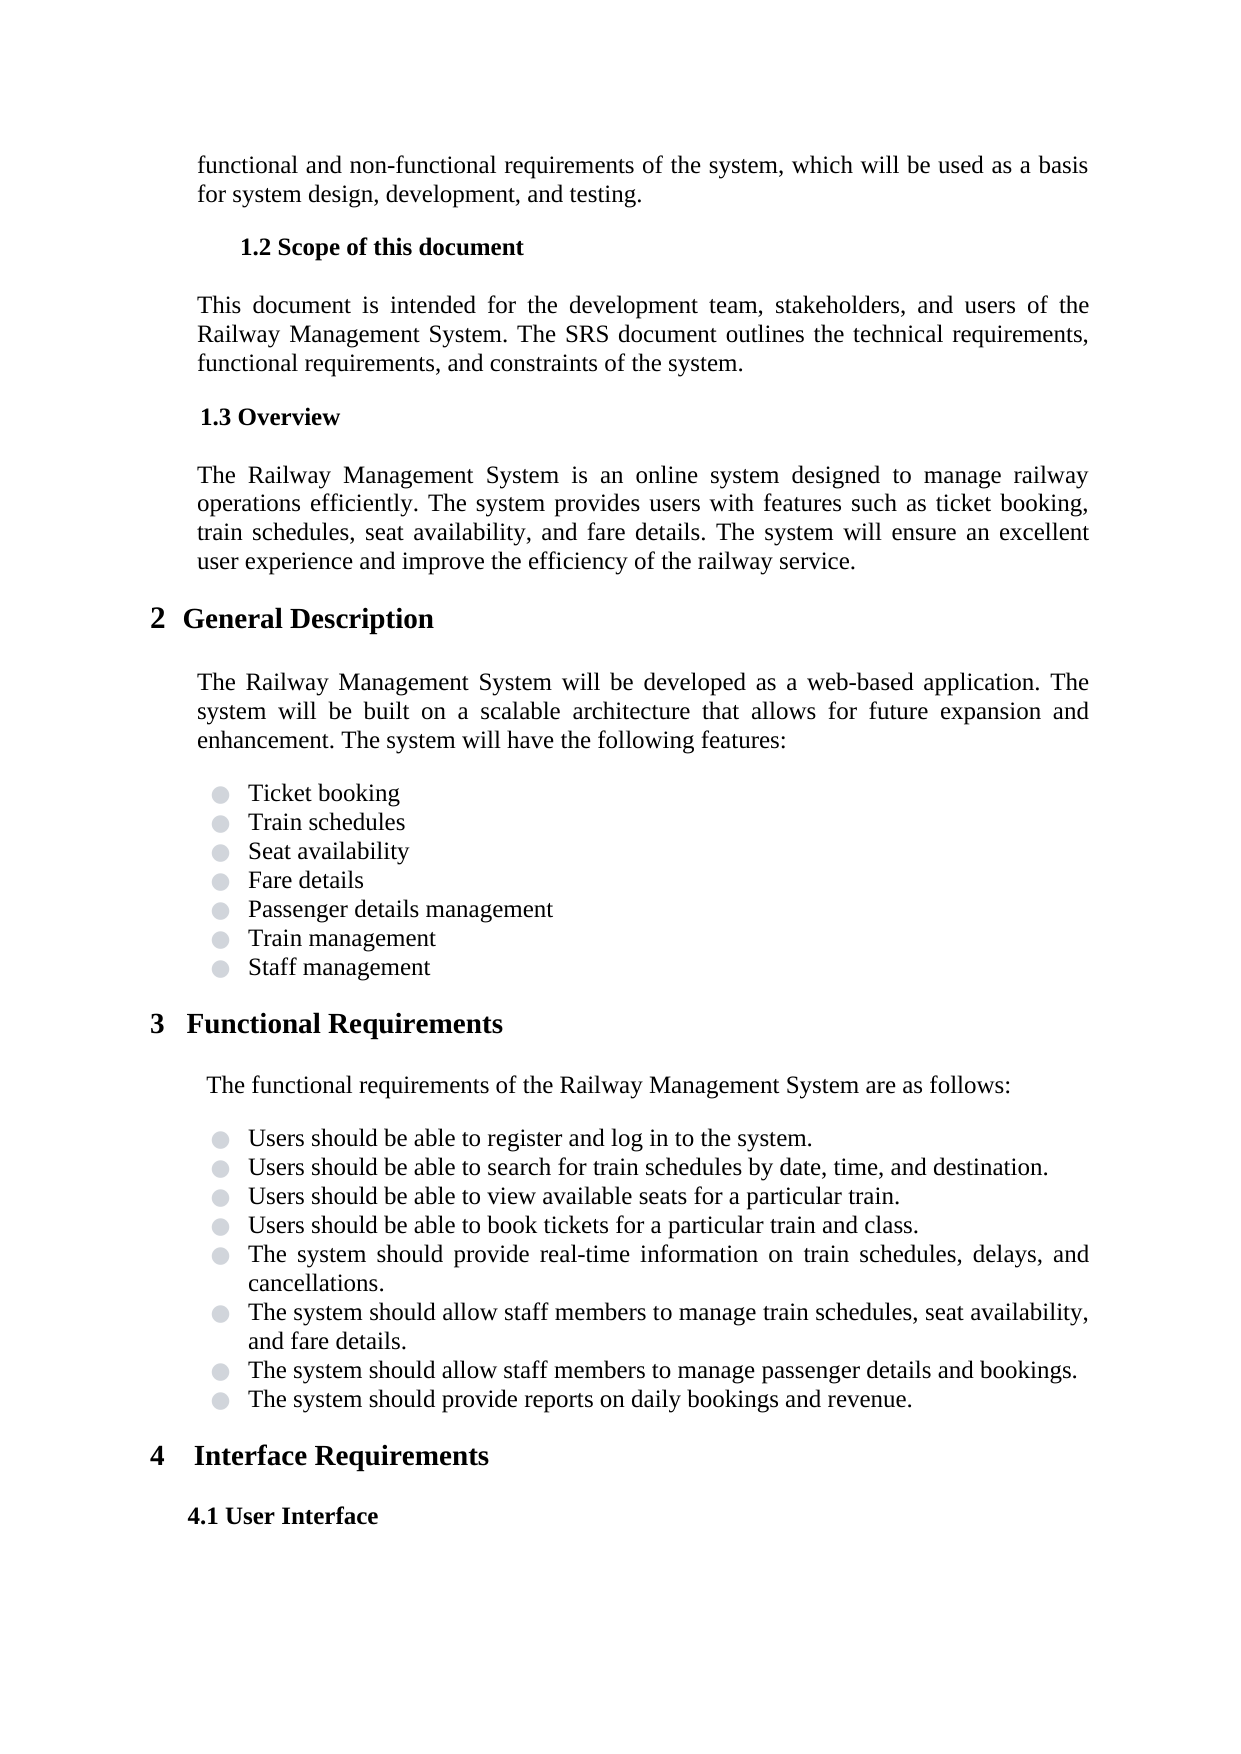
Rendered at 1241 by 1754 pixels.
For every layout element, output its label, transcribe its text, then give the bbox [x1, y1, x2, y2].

list Train management [210, 923, 1090, 952]
list Users should be able to book tickets for a particular train and class. [210, 1210, 1090, 1239]
list Passenger details management [210, 894, 1090, 923]
list Users should be able to search for train schedules by date, time, and destination. [210, 1152, 1090, 1181]
text 4.1 User Interface [187, 1501, 1090, 1530]
list The system should allow staff members to manage passenger details and bookings. [210, 1355, 1090, 1384]
subtitle 2 General Description [150, 600, 1090, 636]
list Users should be able to register and log in to the system. [210, 1123, 1090, 1152]
list The system should provide real-time information on train schedules, delays, and cancellations. [210, 1239, 1090, 1297]
list Seat availability [210, 836, 1090, 865]
text The Railway Management System is an online system designed to manage railway operations efficiently. The system provides users with features such as ticket booking, train schedules, seat availability, and fare details. The system will ensure an excellent user experience and improve the efficiency of the railway service. [197, 460, 1090, 575]
list Users should be able to view available seats for a particular train. [210, 1181, 1090, 1210]
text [197, 150, 1090, 207]
subtitle 1.2 Scope of this document [195, 232, 1090, 261]
list Train schedules [210, 807, 1090, 836]
list Fare details [210, 865, 1090, 894]
list The system should provide reports on daily bookings and revenue. [210, 1384, 1090, 1413]
text The Railway Management System will be developed as a web-based application. The system will be built on a scalable architecture that allows for future expansion and enhancement. The system will have the following features: [197, 667, 1090, 753]
list Ticket booking [210, 778, 1090, 807]
text This document is intended for the development team, stakeholders, and users of the Railway Management System. The SRS document outlines the technical requirements, functional requirements, and constraints of the system. [197, 291, 1090, 377]
subtitle 1.3 Overview [150, 402, 1090, 431]
subtitle 4 Interface Requirements [150, 1438, 1090, 1471]
list Staff management [210, 952, 1090, 981]
text 3 Functional Requirements [150, 1006, 1090, 1040]
list The system should allow staff members to manage train schedules, seat availability, and fare details. [210, 1297, 1090, 1355]
text The functional requirements of the Railway Management System are as follows: [150, 1070, 1090, 1098]
